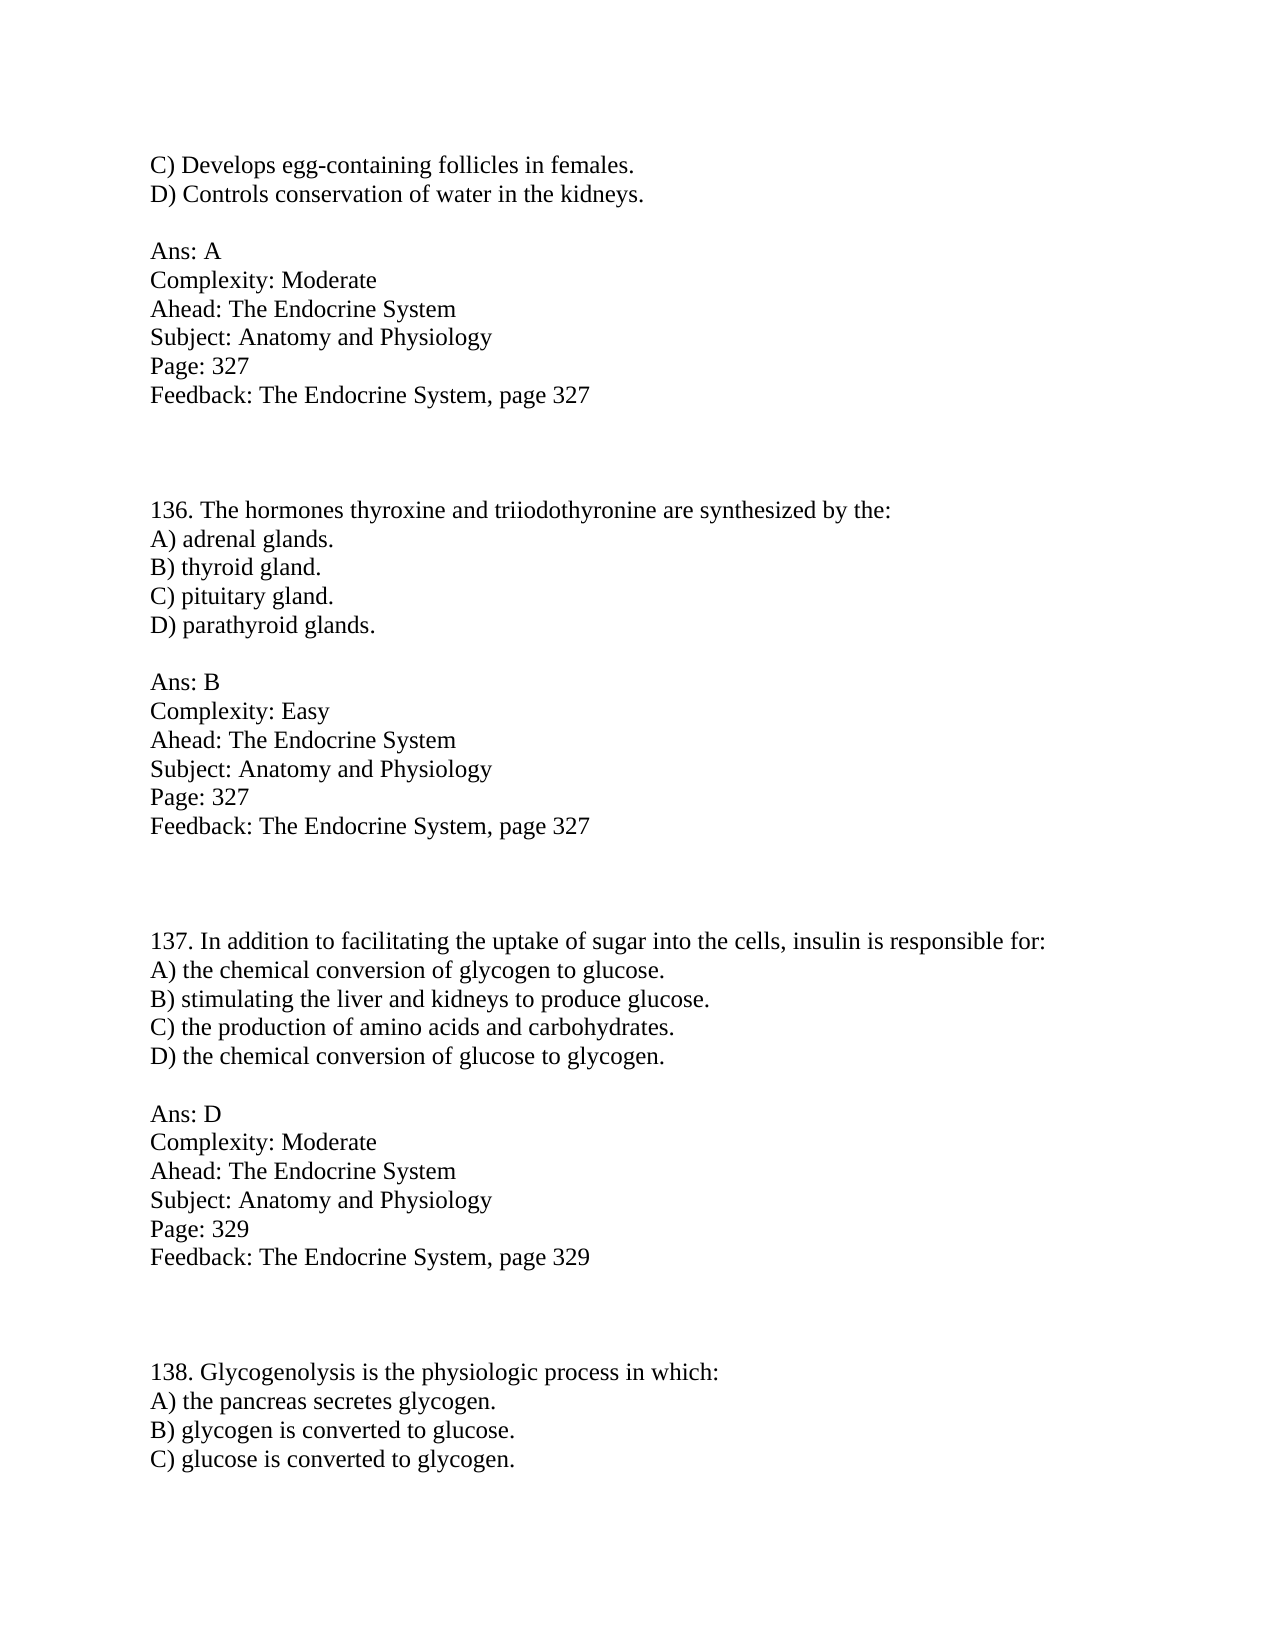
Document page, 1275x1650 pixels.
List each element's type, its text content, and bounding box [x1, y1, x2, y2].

text B) glycogen is converted to glucose. [150, 1415, 1125, 1444]
text 137. In addition to facilitating the uptake of sugar into the cells, insulin is responsible for: [150, 926, 1125, 955]
text C) pituitary gland. [150, 581, 1125, 610]
text D) parathyroid glands. [150, 610, 1125, 639]
text C) the production of amino acids and carbohydrates. [150, 1012, 1125, 1041]
text Complexity: Moderate [150, 1127, 1125, 1156]
text Ans: B [150, 667, 1125, 696]
text B) stimulating the liver and kidneys to produce glucose. [150, 984, 1125, 1012]
text Subject: Anatomy and Physiology [150, 322, 1125, 351]
text A) adrenal glands. [150, 524, 1125, 552]
text Subject: Anatomy and Physiology [150, 1185, 1125, 1214]
text Page: 327 [150, 782, 1125, 811]
text C) Develops egg-containing follicles in females. [150, 150, 1125, 179]
text Ahead: The Endocrine System [150, 725, 1125, 754]
text 136. The hormones thyroxine and triiodothyronine are synthesized by the: [150, 495, 1125, 524]
text B) thyroid gland. [150, 552, 1125, 581]
text C) glucose is converted to glycogen. [150, 1444, 1125, 1472]
text A) the pancreas secretes glycogen. [150, 1386, 1125, 1415]
text Feedback: The Endocrine System, page 327 [150, 811, 1125, 840]
text D) the chemical conversion of glucose to glycogen. [150, 1041, 1125, 1070]
text Ans: A [150, 236, 1125, 265]
text Page: 327 [150, 351, 1125, 380]
text Complexity: Moderate [150, 265, 1125, 294]
text D) Controls conservation of water in the kidneys. [150, 179, 1125, 207]
text Page: 329 [150, 1214, 1125, 1242]
text A) the chemical conversion of glycogen to glucose. [150, 955, 1125, 984]
text Ans: D [150, 1099, 1125, 1127]
text Complexity: Easy [150, 696, 1125, 725]
text Feedback: The Endocrine System, page 327 [150, 380, 1125, 409]
text Subject: Anatomy and Physiology [150, 754, 1125, 782]
text Ahead: The Endocrine System [150, 1156, 1125, 1185]
text Feedback: The Endocrine System, page 329 [150, 1242, 1125, 1271]
text 138. Glycogenolysis is the physiologic process in which: [150, 1357, 1125, 1386]
text Ahead: The Endocrine System [150, 294, 1125, 322]
